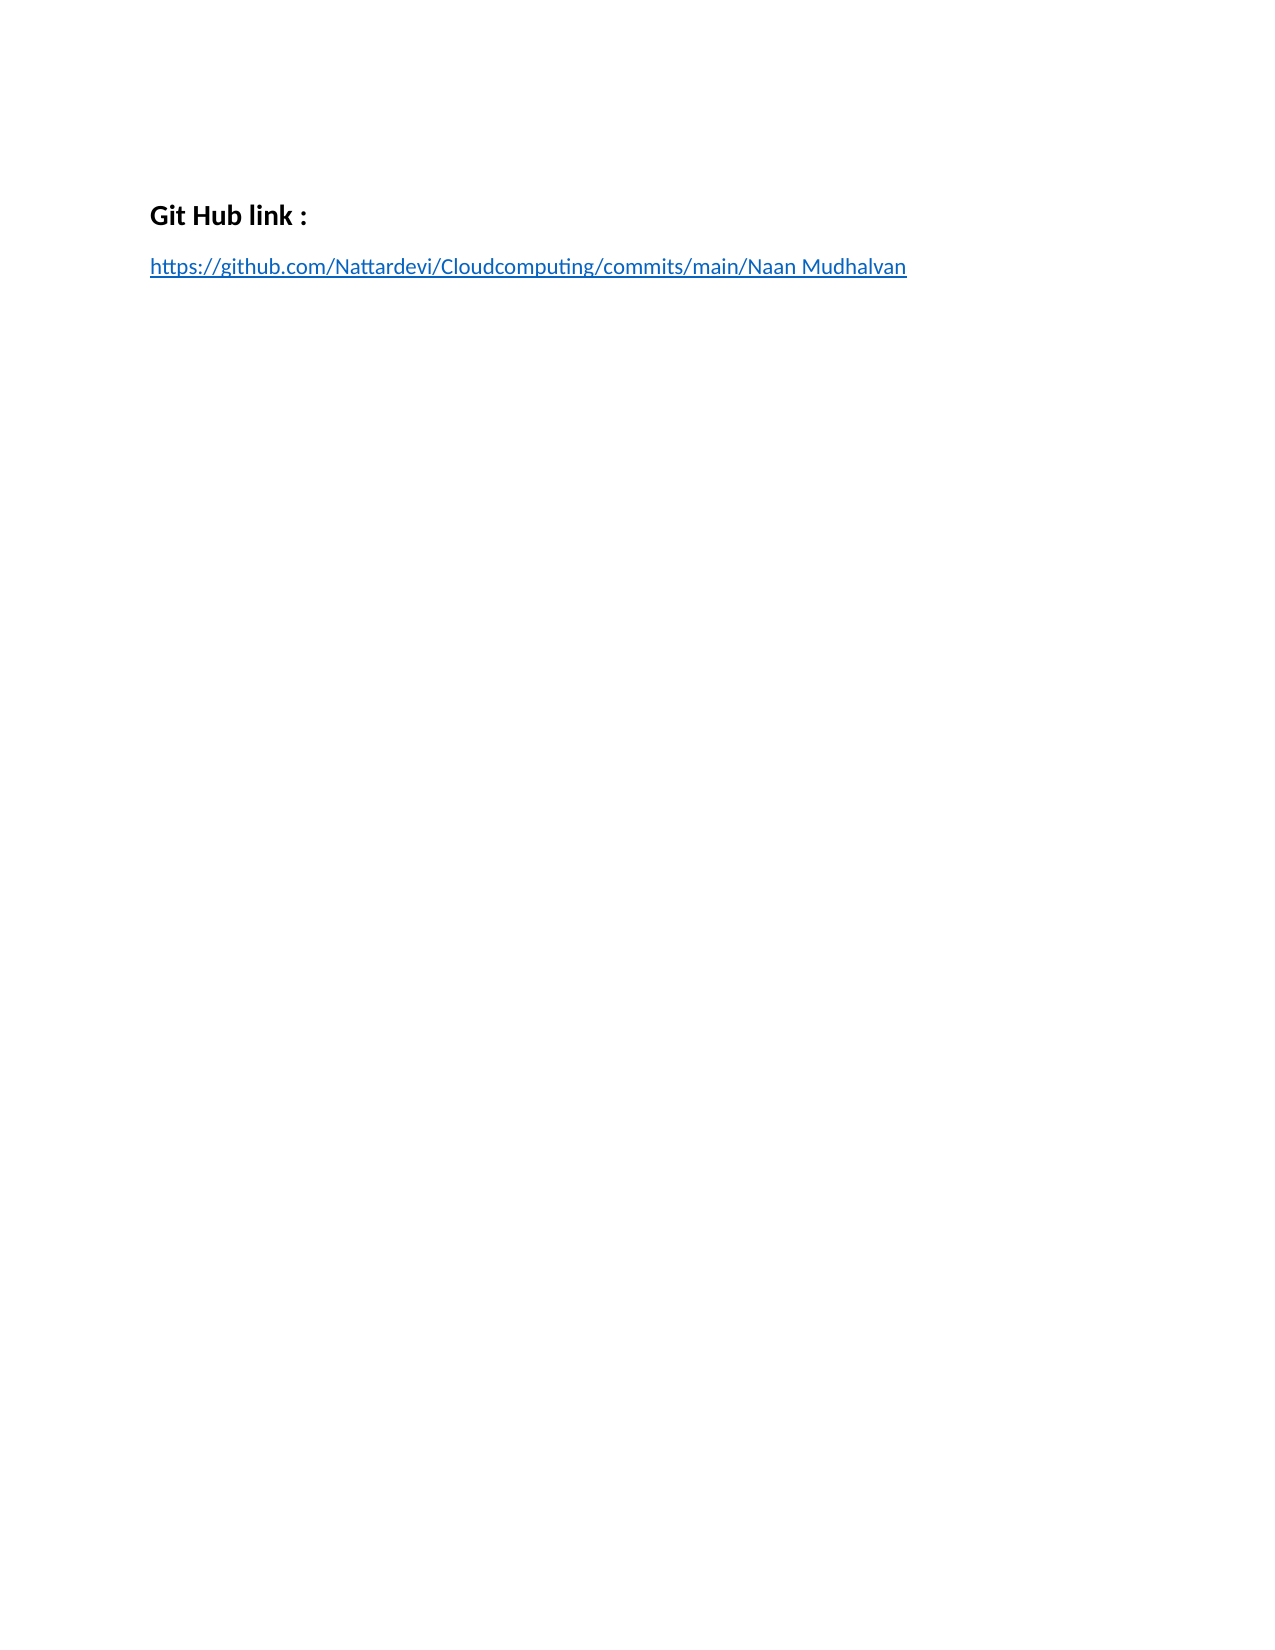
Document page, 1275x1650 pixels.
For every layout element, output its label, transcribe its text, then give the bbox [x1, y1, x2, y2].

text https://github.com/Nattardevi/Cloudcomputing/commits/main/Naan Mudhalvan [150, 252, 1125, 280]
text Git Hub link : [150, 197, 1125, 232]
